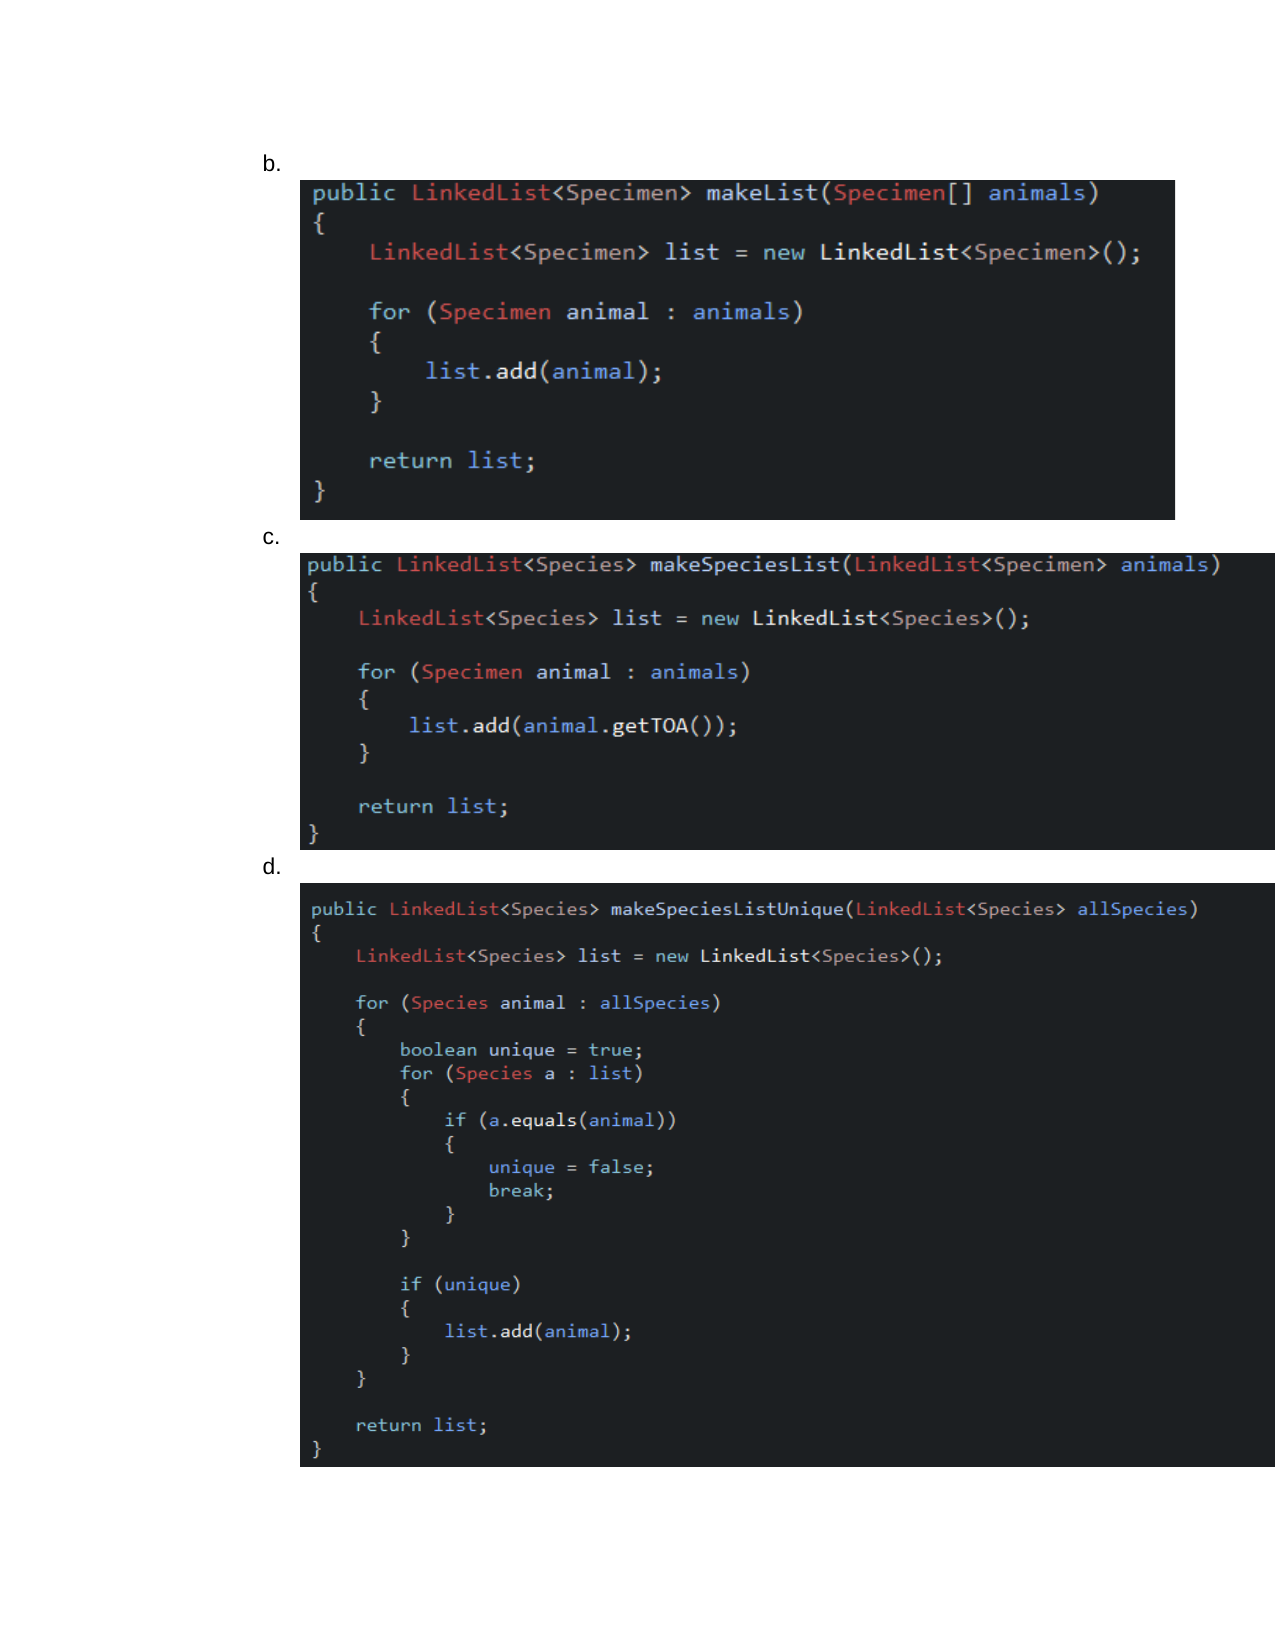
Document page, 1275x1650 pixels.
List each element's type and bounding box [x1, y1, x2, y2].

picture [300, 883, 1275, 1467]
picture [300, 180, 1175, 520]
picture [300, 553, 1275, 850]
